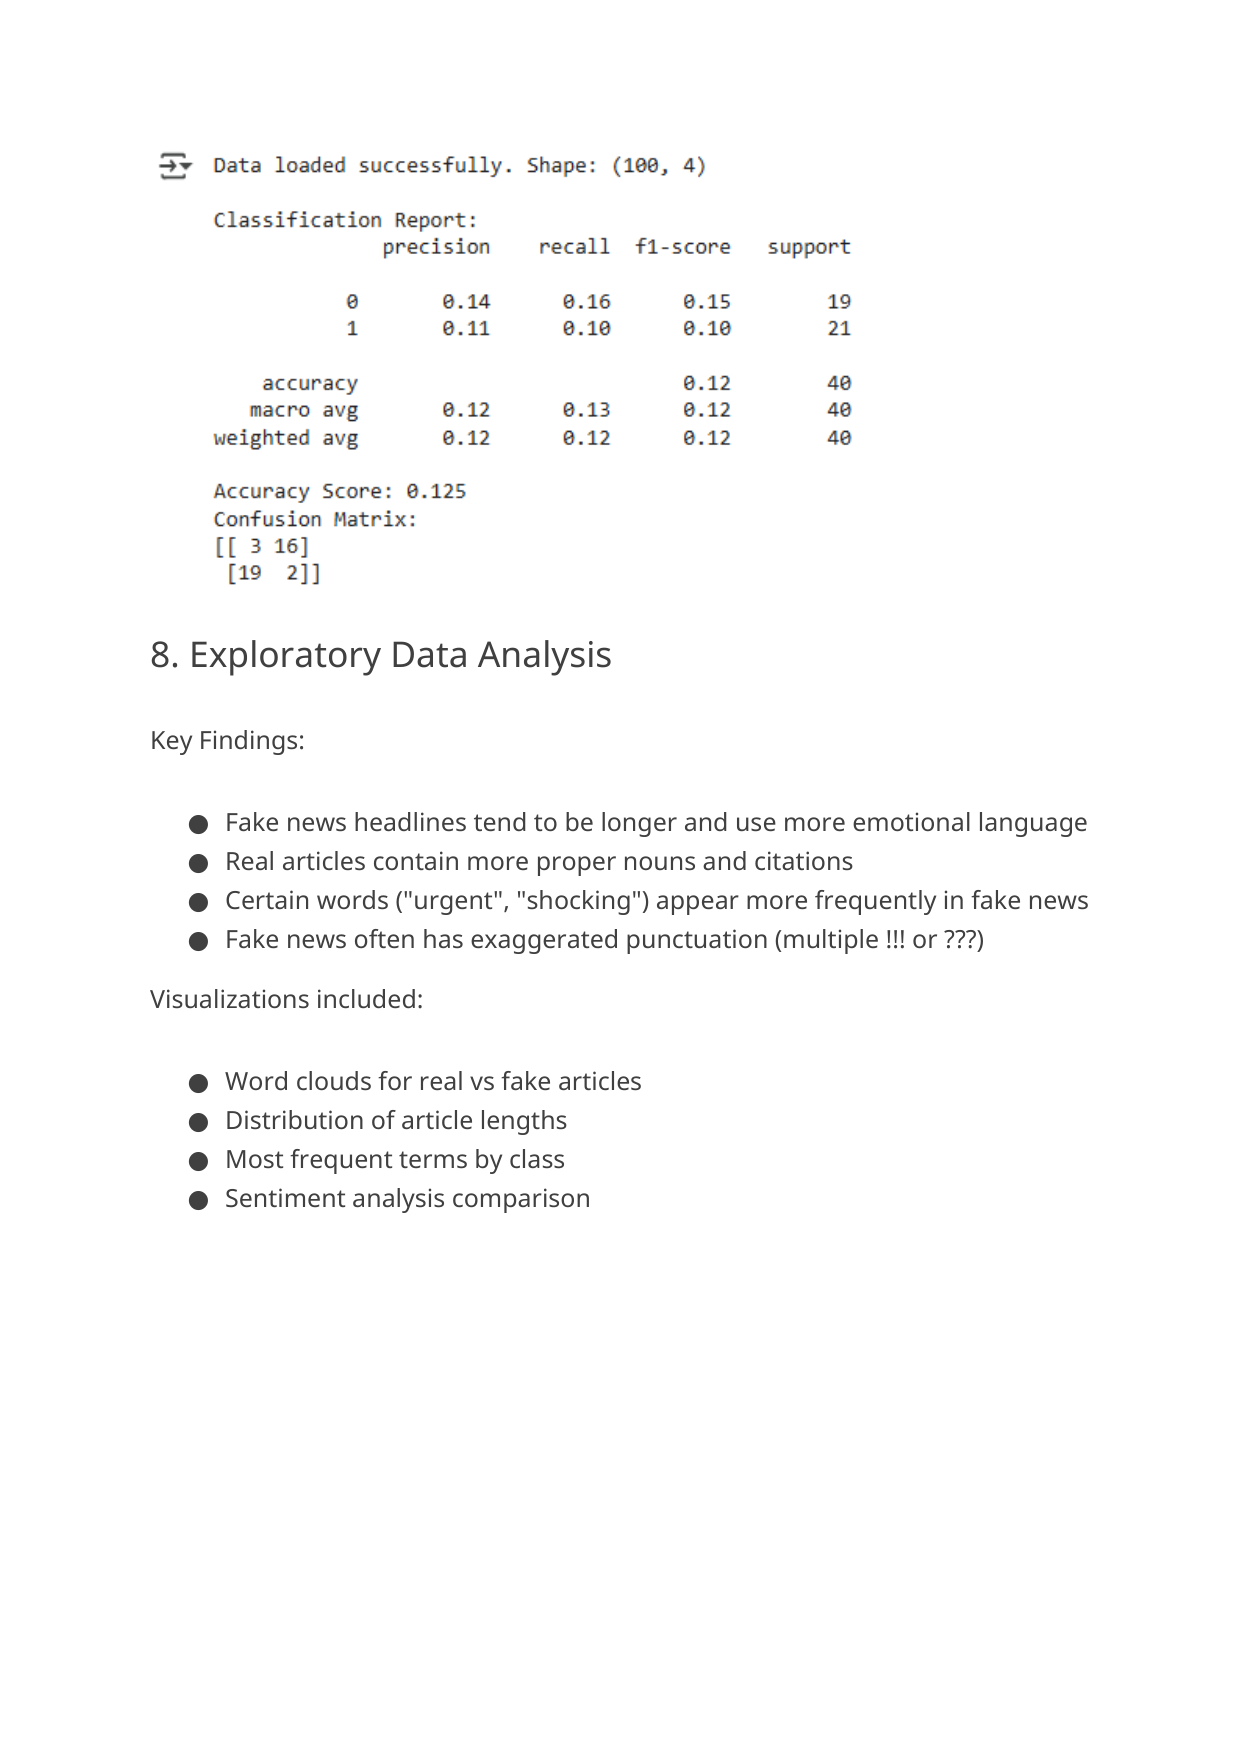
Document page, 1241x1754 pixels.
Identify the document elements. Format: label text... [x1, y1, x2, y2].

list Fake news often has exaggerated punctuation (multiple !!! or ???) [187, 922, 1090, 956]
list Most frequent terms by class [187, 1142, 1090, 1176]
list Real articles contain more proper nouns and citations [187, 844, 1090, 878]
list Certain words ("urgent", "shocking") appear more frequently in fake news [187, 883, 1090, 917]
list Fake news headlines tend to be longer and use more emotional language [187, 804, 1090, 838]
list Sentiment analysis comparison [187, 1181, 1090, 1215]
subtitle 8. Exploratory Data Analysis [150, 630, 1090, 678]
list Distribution of article lengths [187, 1103, 1090, 1137]
text Key Findings: [150, 723, 1090, 757]
text Visualizations included: [150, 982, 1090, 1016]
picture [150, 150, 944, 597]
list Word clouds for real vs fake articles [187, 1063, 1090, 1097]
